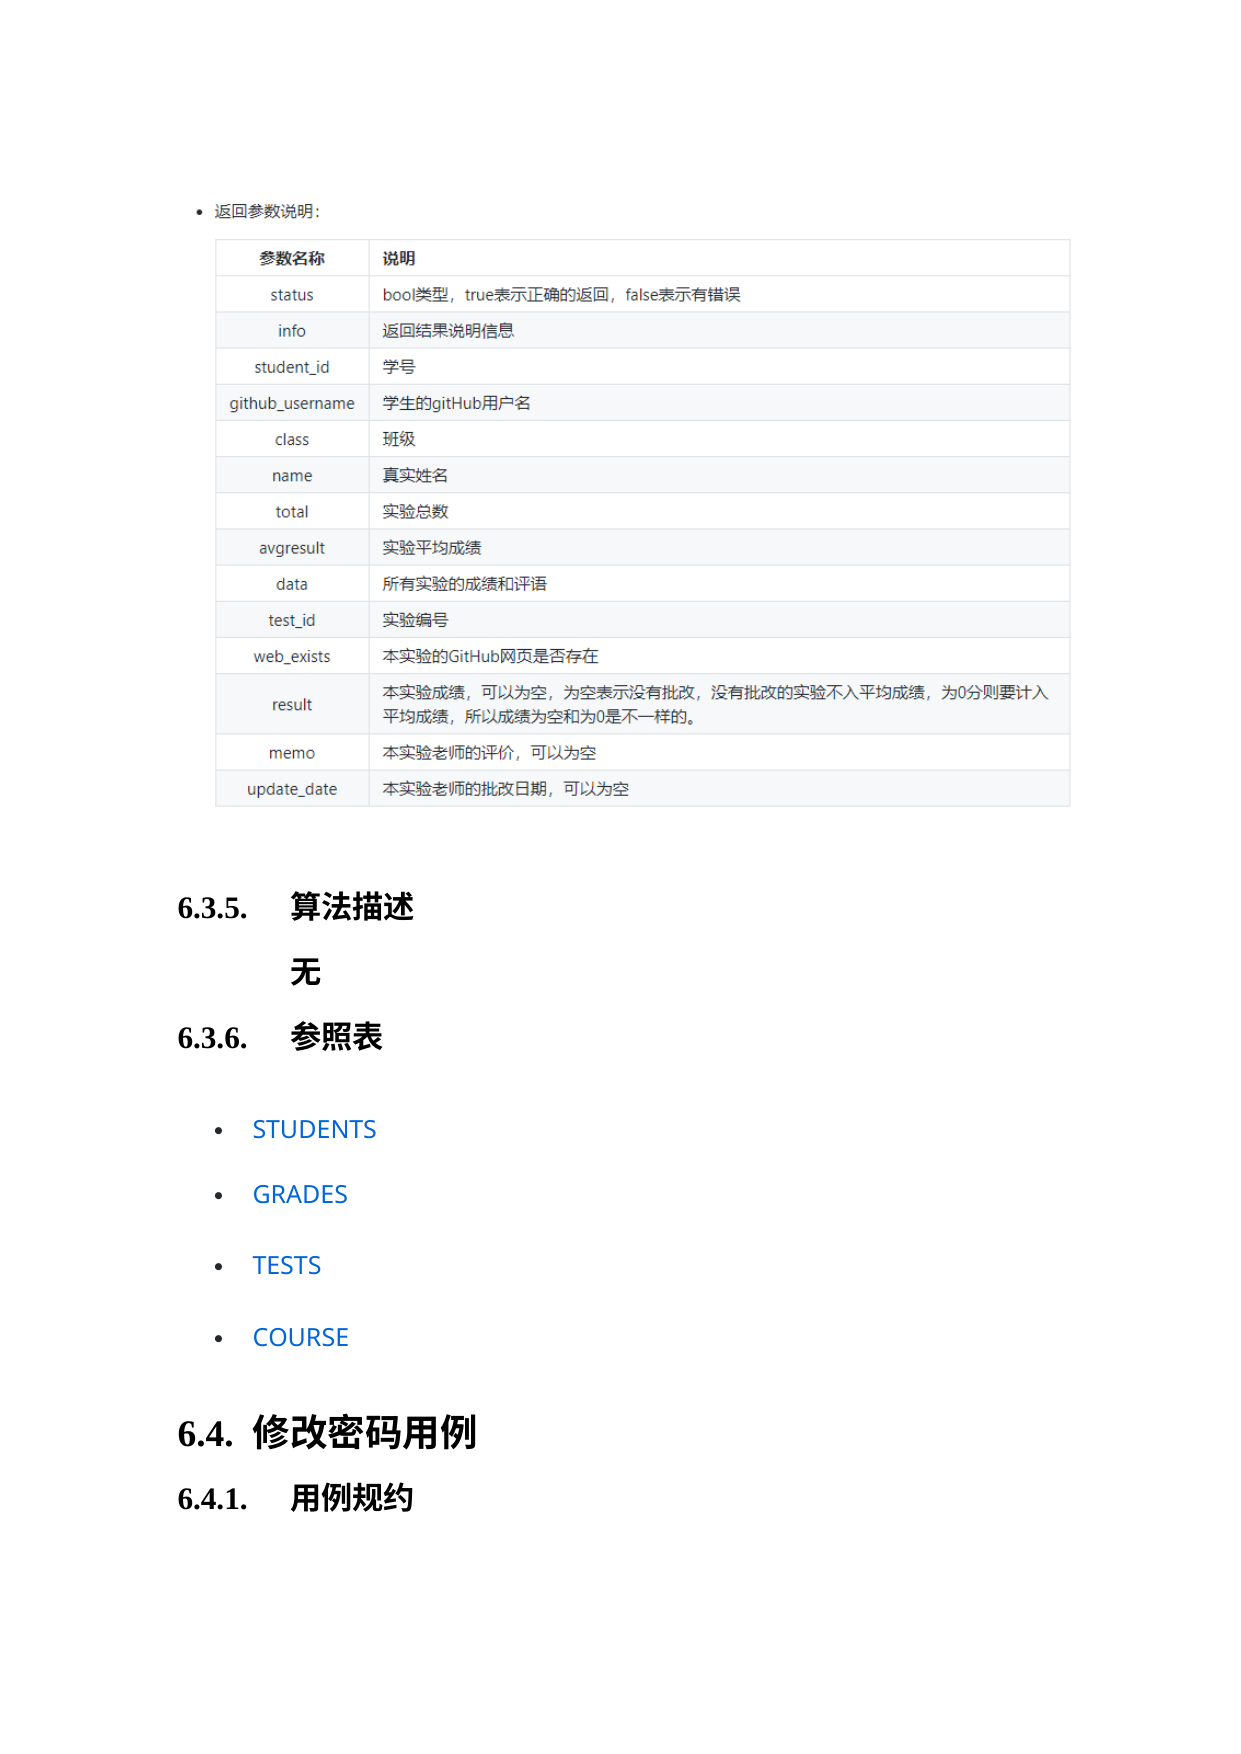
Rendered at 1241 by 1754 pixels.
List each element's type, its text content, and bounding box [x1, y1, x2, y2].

list 用例规约 [177, 1463, 1087, 1528]
list STUDENTS [215, 1096, 1087, 1161]
list COURSE [215, 1304, 1087, 1369]
list 修改密码用例 [177, 1398, 1087, 1463]
list 算法描述 [177, 872, 1087, 937]
list 无 [290, 937, 1087, 1002]
list 参照表 [177, 1002, 1087, 1067]
picture [177, 192, 1087, 832]
list GRADES [215, 1161, 1087, 1226]
list TESTS [215, 1232, 1087, 1297]
